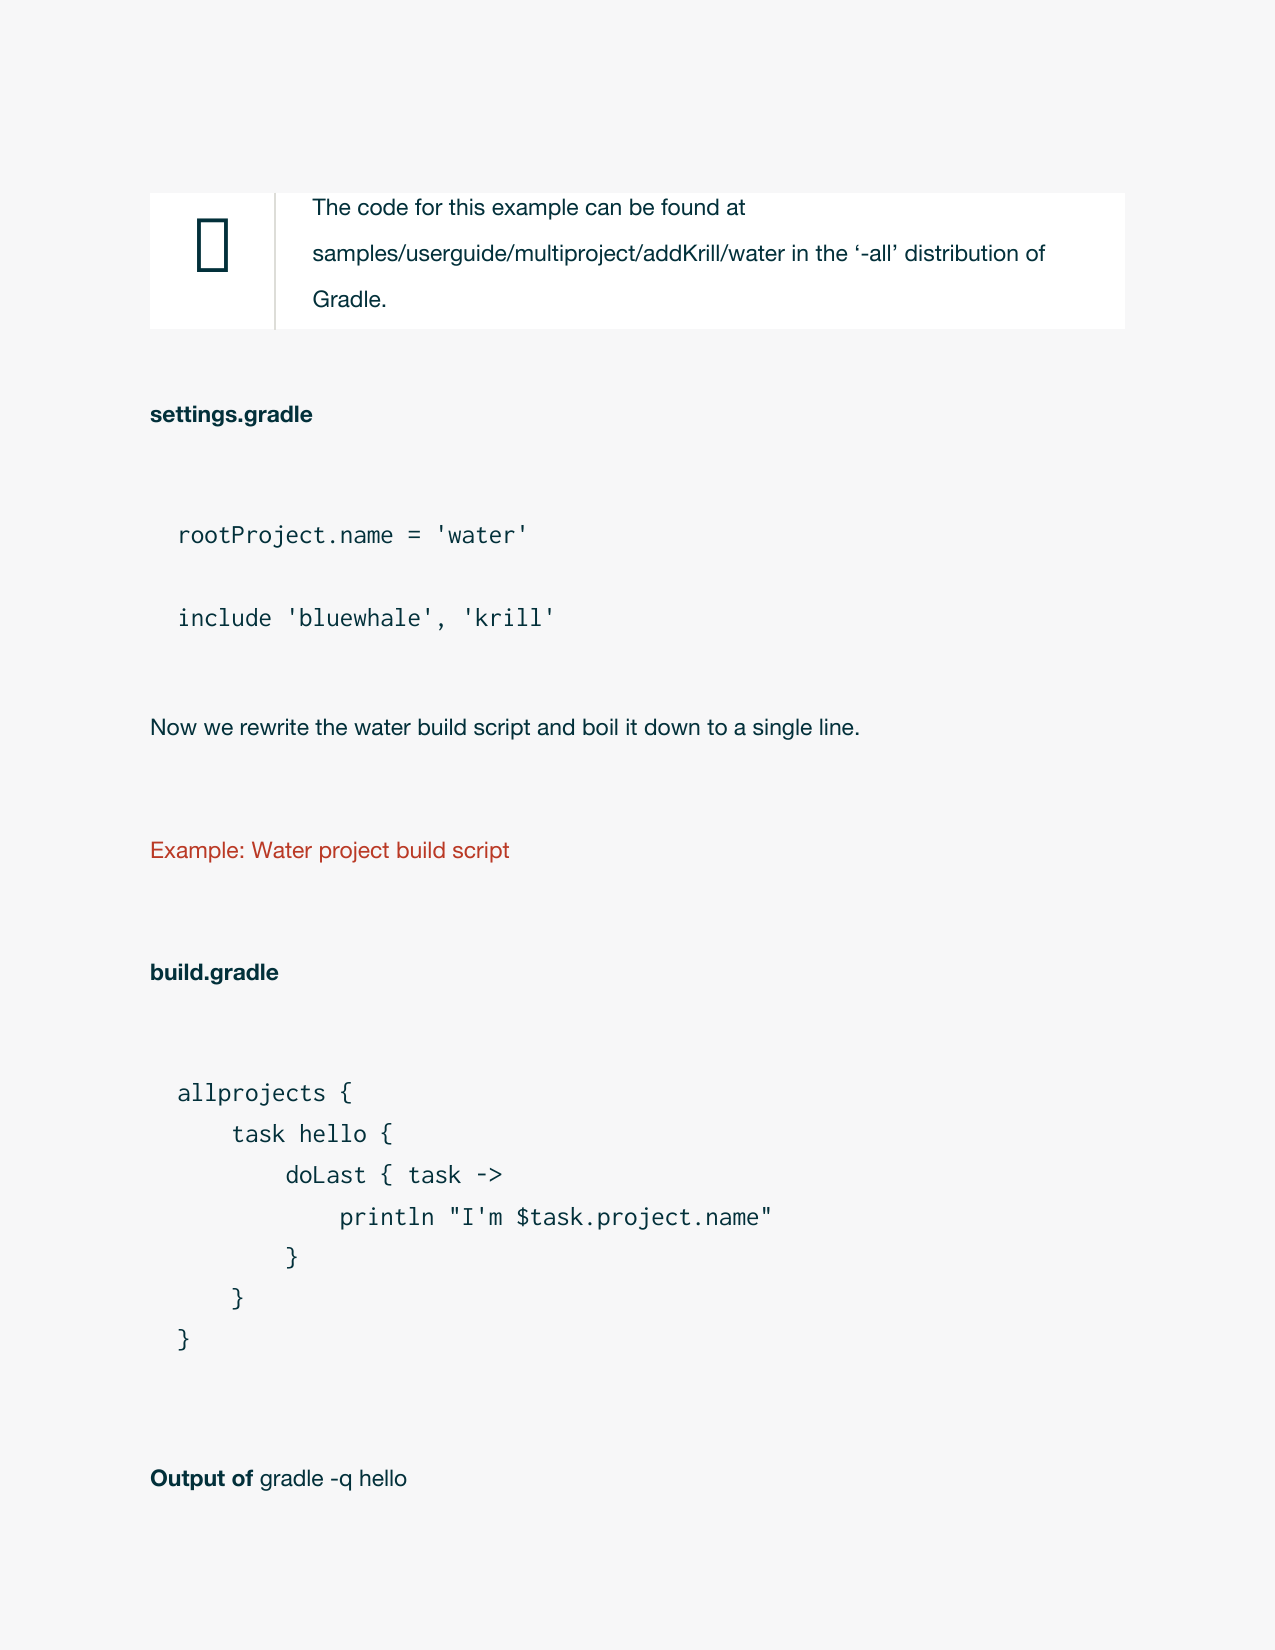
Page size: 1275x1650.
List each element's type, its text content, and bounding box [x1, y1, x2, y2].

table_header The code for this example can be found at samples/userguide/multiproject/addKrill/water in the ‘-all’ distribution of Gradle. [276, 193, 1125, 329]
text Output of gradle -q hello [150, 1464, 1125, 1492]
text settings.gradle [150, 400, 1125, 429]
text rootProject.name = 'water' include 'bluewhale', 'krill' [177, 520, 1098, 631]
text Example: Water project build script [150, 836, 1125, 865]
text allprojects { task hello { doLast { task -> println "I'm $task.project.name" } } } [177, 1078, 1098, 1354]
table_header ✨ [150, 193, 274, 329]
text build.gradle [150, 958, 1125, 987]
text Now we rewrite the water build script and boil it down to a single line. [150, 713, 1125, 742]
